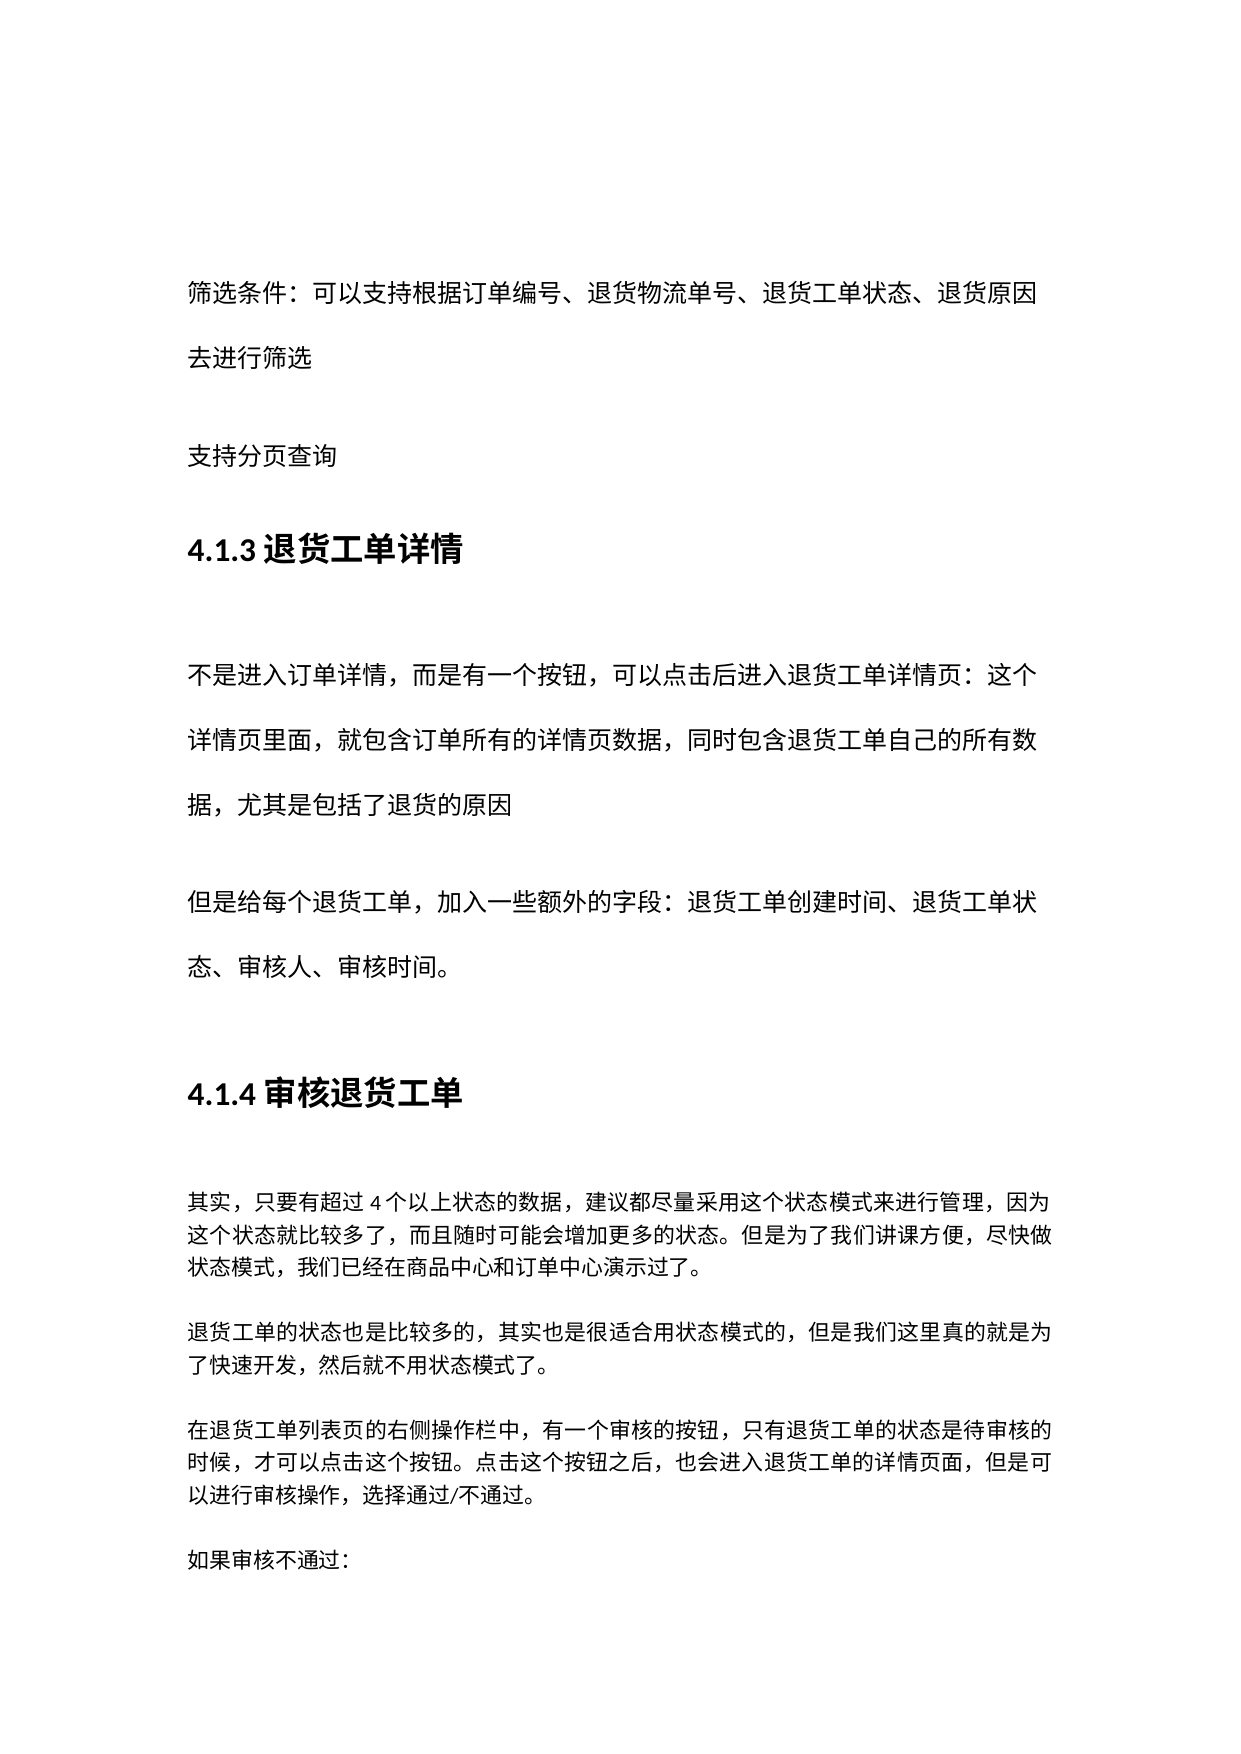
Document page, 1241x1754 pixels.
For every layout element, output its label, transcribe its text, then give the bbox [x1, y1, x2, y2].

text 退货工单的状态也是比较多的，其实也是很适合用状态模式的，但是我们这里真的就是为了快速开发，然后就不用状态模式了。 [187, 1315, 1053, 1380]
list 筛选条件：可以支持根据订单编号、退货物流单号、退货工单状态、退货原因去进行筛选 [187, 259, 1053, 389]
subtitle 4.1.3 退货工单详情 [187, 514, 1053, 579]
list 支持分页查询 [187, 422, 1053, 487]
text 如果审核不通过： [187, 1542, 1053, 1575]
text 在退货工单列表页的右侧操作栏中，有一个审核的按钮，只有退货工单的状态是待审核的时候，才可以点击这个按钮。点击这个按钮之后，也会进入退货工单的详情页面，但是可以进行审核操作，选择通过/不通过。 [187, 1412, 1053, 1510]
text 其实，只要有超过4个以上状态的数据，建议都尽量采用这个状态模式来进行管理，因为这个状态就比较多了，而且随时可能会增加更多的状态。但是为了我们讲课方便，尽快做，状态模式，我们已经在商品中心和订单中心演示过了。 [187, 1185, 1053, 1282]
list 不是进入订单详情，而是有一个按钮，可以点击后进入退货工单详情页：这个详情页里面，就包含订单所有的详情页数据，同时包含退货工单自己的所有数据，尤其是包括了退货的原因 [187, 641, 1053, 836]
subtitle 4.1.4 审核退货工单 [187, 1058, 1053, 1123]
text 但是给每个退货工单，加入一些额外的字段：退货工单创建时间、退货工单状态、审核人、审核时间。 [187, 868, 1053, 998]
